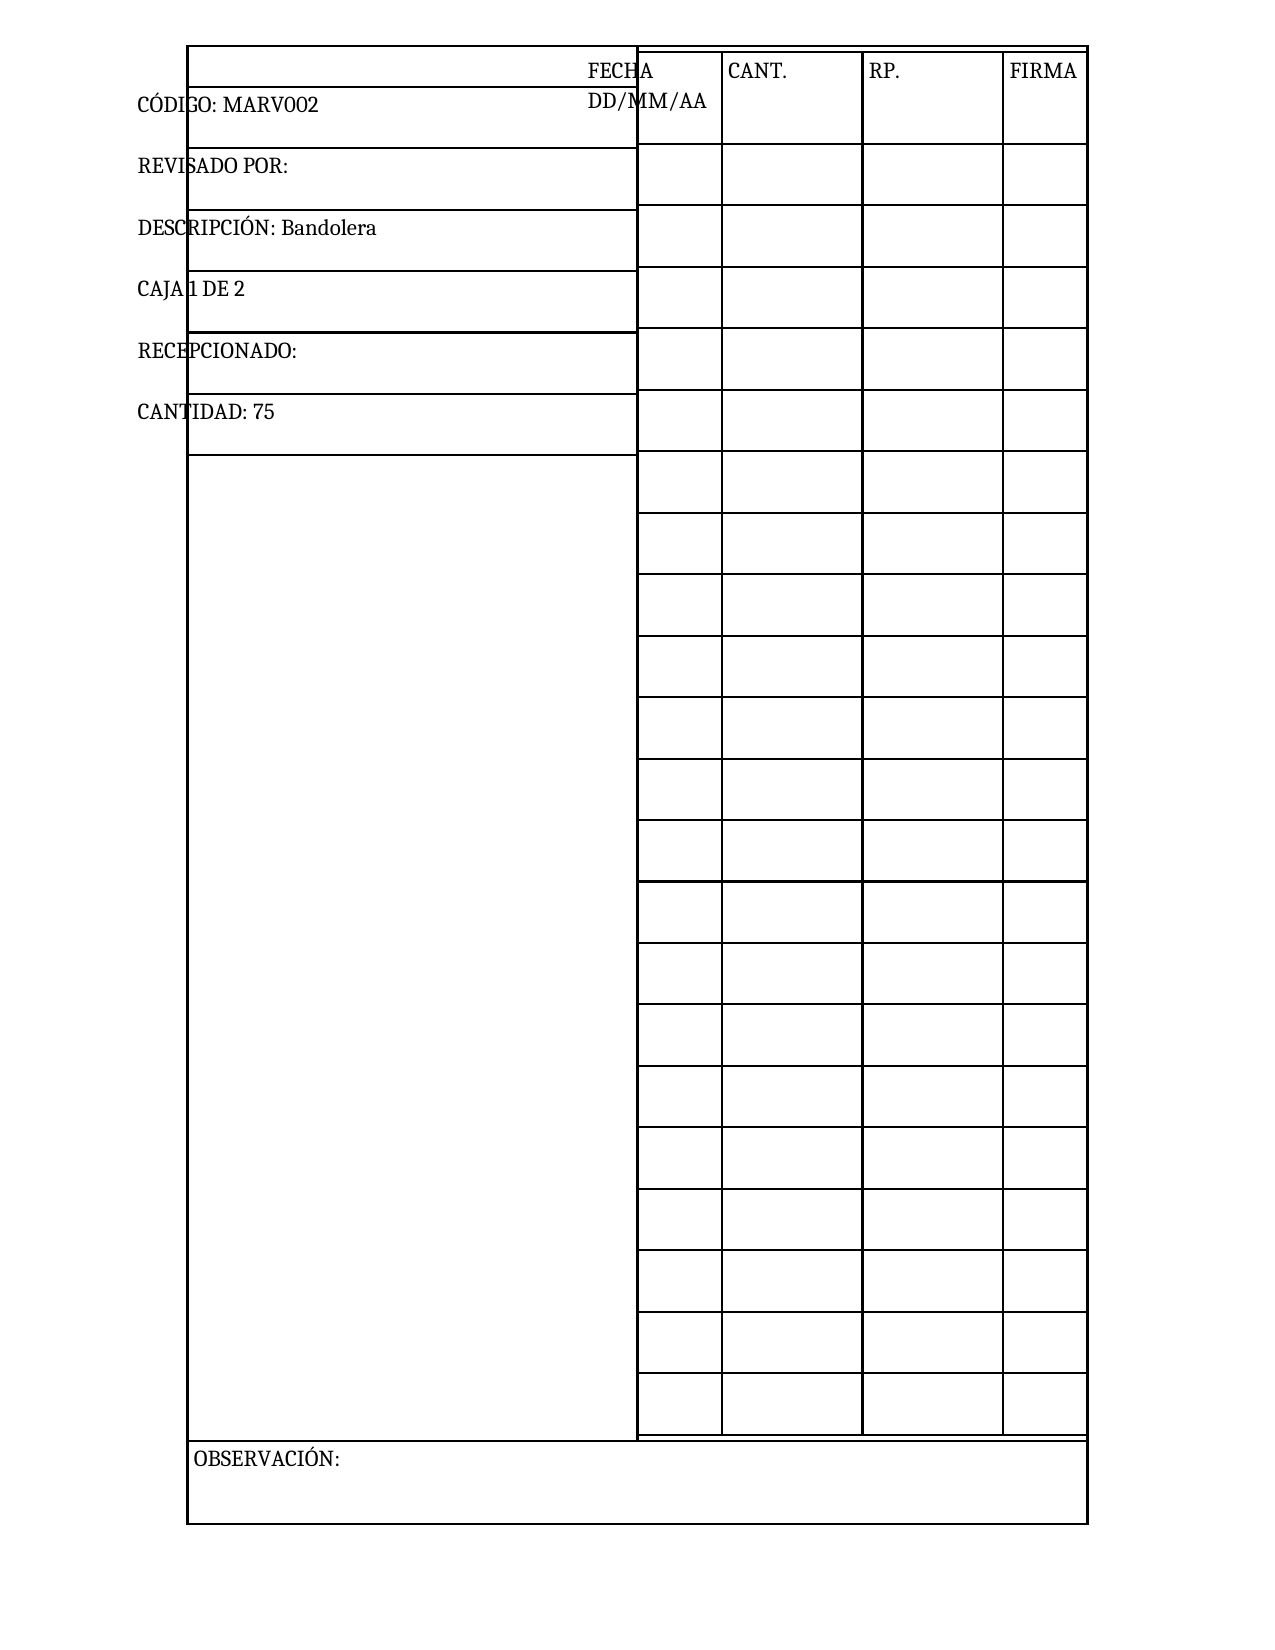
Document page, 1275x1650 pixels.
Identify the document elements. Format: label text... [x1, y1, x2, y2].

table_header [189, 456, 636, 1440]
table_header [1004, 575, 1086, 635]
table_header [1004, 821, 1086, 880]
table_header [864, 575, 1002, 635]
table_header [864, 637, 1002, 696]
table_header [639, 268, 721, 327]
table_header [864, 514, 1002, 573]
table_header [639, 883, 721, 942]
table_header [189, 149, 636, 209]
table_header [1004, 268, 1086, 327]
table_header [864, 1190, 1002, 1249]
table_header [864, 206, 1002, 266]
table_header [864, 1128, 1002, 1188]
table_header [864, 883, 1002, 942]
table_header [639, 698, 721, 758]
table_header [864, 1005, 1002, 1065]
table_header [639, 1005, 721, 1065]
table_header [864, 452, 1002, 512]
table_header [723, 1005, 861, 1065]
table_header [639, 47, 1086, 51]
table_header [1004, 883, 1086, 942]
table_header [723, 883, 861, 942]
table_header [723, 391, 861, 450]
table_header [723, 1313, 861, 1372]
table_header [189, 47, 636, 86]
table_header [639, 575, 721, 635]
table_header [189, 272, 636, 331]
table_header [639, 760, 721, 819]
table_header [1004, 1005, 1086, 1065]
table_header [1004, 1374, 1086, 1434]
table_header [723, 944, 861, 1003]
table_header [639, 1067, 721, 1126]
table_header [639, 145, 721, 204]
table_header [639, 1128, 721, 1188]
table_header [189, 395, 636, 454]
table_header [864, 53, 1002, 143]
table_header [723, 575, 861, 635]
table_header [723, 452, 861, 512]
table_header [723, 1374, 861, 1434]
table_header [864, 1313, 1002, 1372]
table_header [639, 514, 721, 573]
table_header [864, 698, 1002, 758]
table_header [723, 637, 861, 696]
table_header [864, 145, 1002, 204]
table_header [1004, 391, 1086, 450]
table_cell OBSERVACIÓN: [189, 1442, 1086, 1523]
table_header [639, 1313, 721, 1372]
table_header [723, 268, 861, 327]
table_header [864, 1251, 1002, 1311]
table_header [864, 821, 1002, 880]
table_header [1004, 1128, 1086, 1188]
table_header [1004, 637, 1086, 696]
table_header [639, 53, 721, 143]
table_header [1004, 206, 1086, 266]
table_header [639, 1374, 721, 1434]
table_header [723, 698, 861, 758]
table_header [864, 1374, 1002, 1434]
table_header [1004, 329, 1086, 389]
table_header [1004, 452, 1086, 512]
table_header [639, 1190, 721, 1249]
table_header [1004, 944, 1086, 1003]
table_header [723, 1190, 861, 1249]
table_header [1004, 698, 1086, 758]
table_header [723, 1128, 861, 1188]
table_header [639, 391, 721, 450]
table_header [864, 760, 1002, 819]
table_header [189, 211, 636, 270]
table_header [864, 391, 1002, 450]
table_header [723, 1251, 861, 1311]
table_header [639, 944, 721, 1003]
table_header [189, 88, 636, 147]
table_header [1004, 53, 1086, 143]
table_header [639, 206, 721, 266]
table_header [723, 329, 861, 389]
table_header [864, 329, 1002, 389]
table_header [864, 268, 1002, 327]
table_header [1004, 1067, 1086, 1126]
table_header [639, 637, 721, 696]
table_header [639, 1436, 1086, 1440]
table_header [723, 1067, 861, 1126]
table_header [189, 334, 636, 393]
table_header [1004, 760, 1086, 819]
table_header [639, 329, 721, 389]
table_header [864, 944, 1002, 1003]
table_header [1004, 514, 1086, 573]
table_header [1004, 145, 1086, 204]
table_header [723, 206, 861, 266]
table_header [864, 1067, 1002, 1126]
table_header [1004, 1251, 1086, 1311]
table_header [723, 53, 861, 143]
table_header [723, 514, 861, 573]
table_header [639, 821, 721, 880]
table_header [639, 1251, 721, 1311]
table_header [723, 145, 861, 204]
table_header [1004, 1190, 1086, 1249]
table_header [639, 452, 721, 512]
table_header [723, 760, 861, 819]
table_header [723, 821, 861, 880]
table_header [1004, 1313, 1086, 1372]
